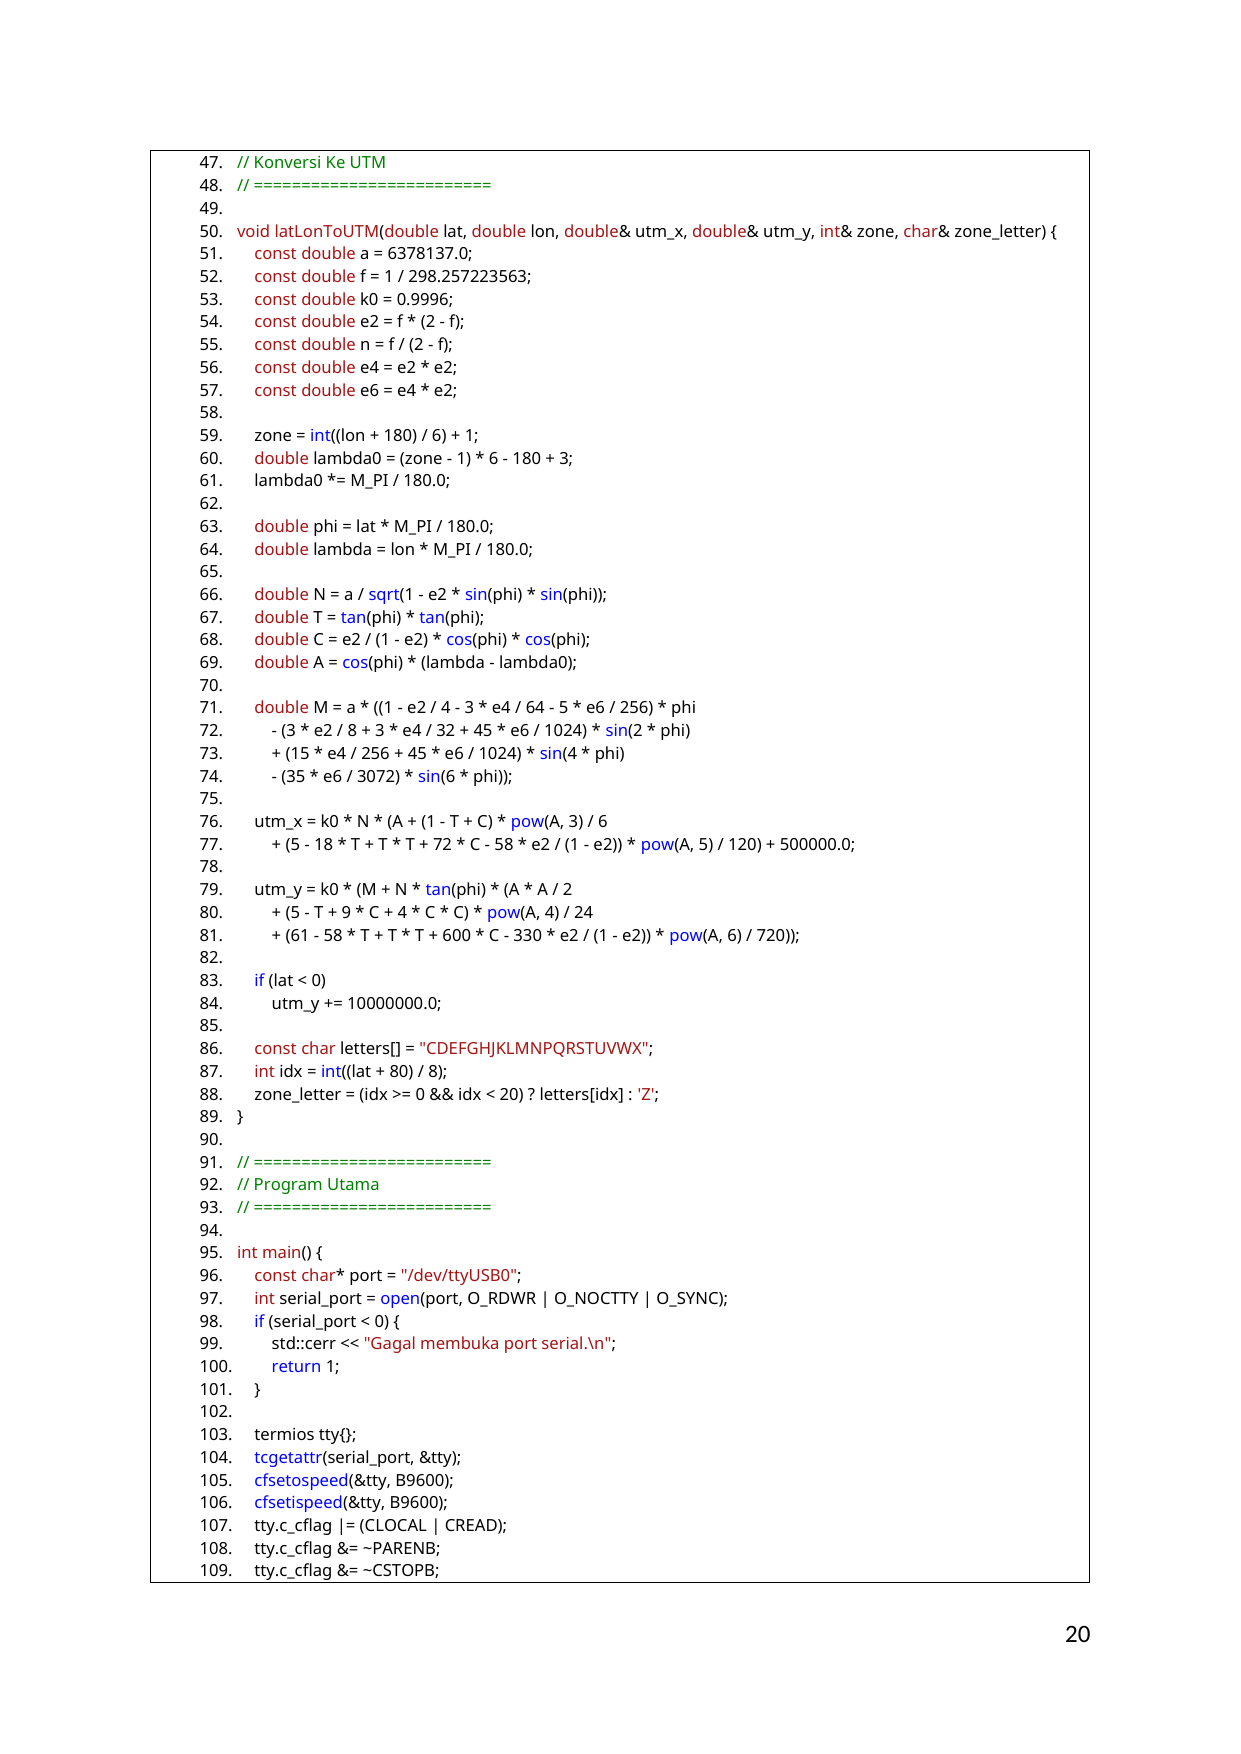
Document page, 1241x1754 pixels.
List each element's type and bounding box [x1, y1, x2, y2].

table_header [151, 151, 1089, 1582]
